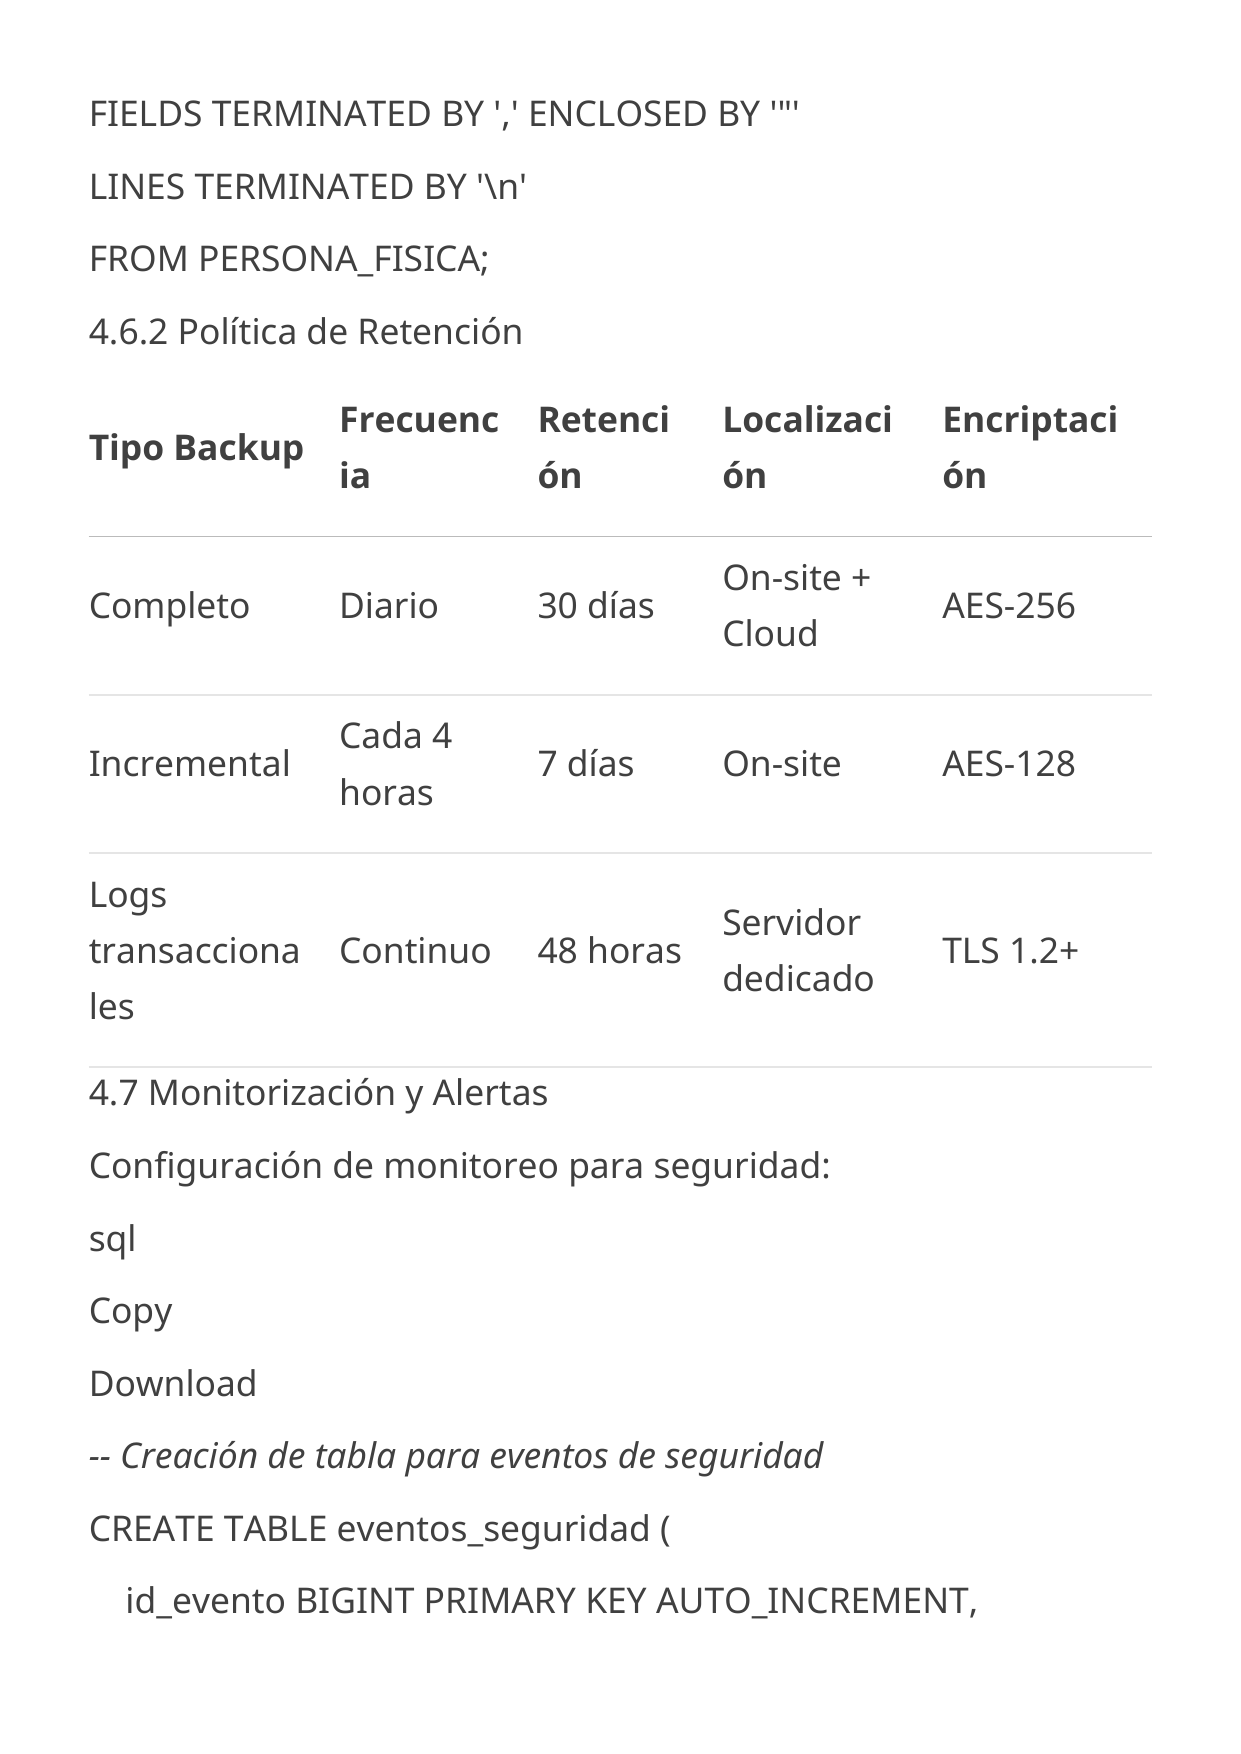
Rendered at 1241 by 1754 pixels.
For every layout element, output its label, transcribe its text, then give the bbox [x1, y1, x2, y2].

text FIELDS TERMINATED BY ',' ENCLOSED BY '"' [88, 88, 1152, 137]
table_cell Continuo [323, 854, 522, 1066]
table_header Localización [706, 379, 926, 536]
table_cell 7 días [522, 696, 706, 852]
table_cell AES-128 [926, 696, 1152, 852]
table_header Tipo Backup [89, 379, 323, 536]
table_cell Completo [89, 537, 323, 694]
text Download [88, 1358, 1152, 1406]
table_header Retención [522, 379, 706, 536]
table_cell TLS 1.2+ [926, 854, 1152, 1066]
table_cell 48 horas [522, 854, 706, 1066]
table_cell On-site + Cloud [706, 537, 926, 694]
text Copy [88, 1286, 1152, 1334]
table_cell 30 días [522, 537, 706, 694]
table_header Frecuencia [323, 379, 522, 536]
text sql [88, 1213, 1152, 1261]
table_cell On-site [706, 696, 926, 852]
table_cell Diario [323, 537, 522, 694]
table_cell Cada 4 horas [323, 696, 522, 852]
text FROM PERSONA_FISICA; [88, 234, 1152, 282]
table_cell Logs transaccionales [89, 854, 323, 1066]
table_cell Incremental [89, 696, 323, 852]
text 4.6.2 Política de Retención [88, 306, 1152, 354]
text id_evento BIGINT PRIMARY KEY AUTO_INCREMENT, [88, 1576, 1152, 1624]
text CREATE TABLE eventos_seguridad ( [88, 1503, 1152, 1552]
table_cell AES-256 [926, 537, 1152, 694]
text Configuración de monitoreo para seguridad: [88, 1140, 1152, 1189]
text -- Creación de tabla para eventos de seguridad [88, 1431, 1152, 1479]
table_cell Servidor dedicado [706, 854, 926, 1066]
table_header Encriptación [926, 379, 1152, 536]
text LINES TERMINATED BY '\n' [88, 161, 1152, 209]
text 4.7 Monitorización y Alertas [88, 1068, 1152, 1116]
